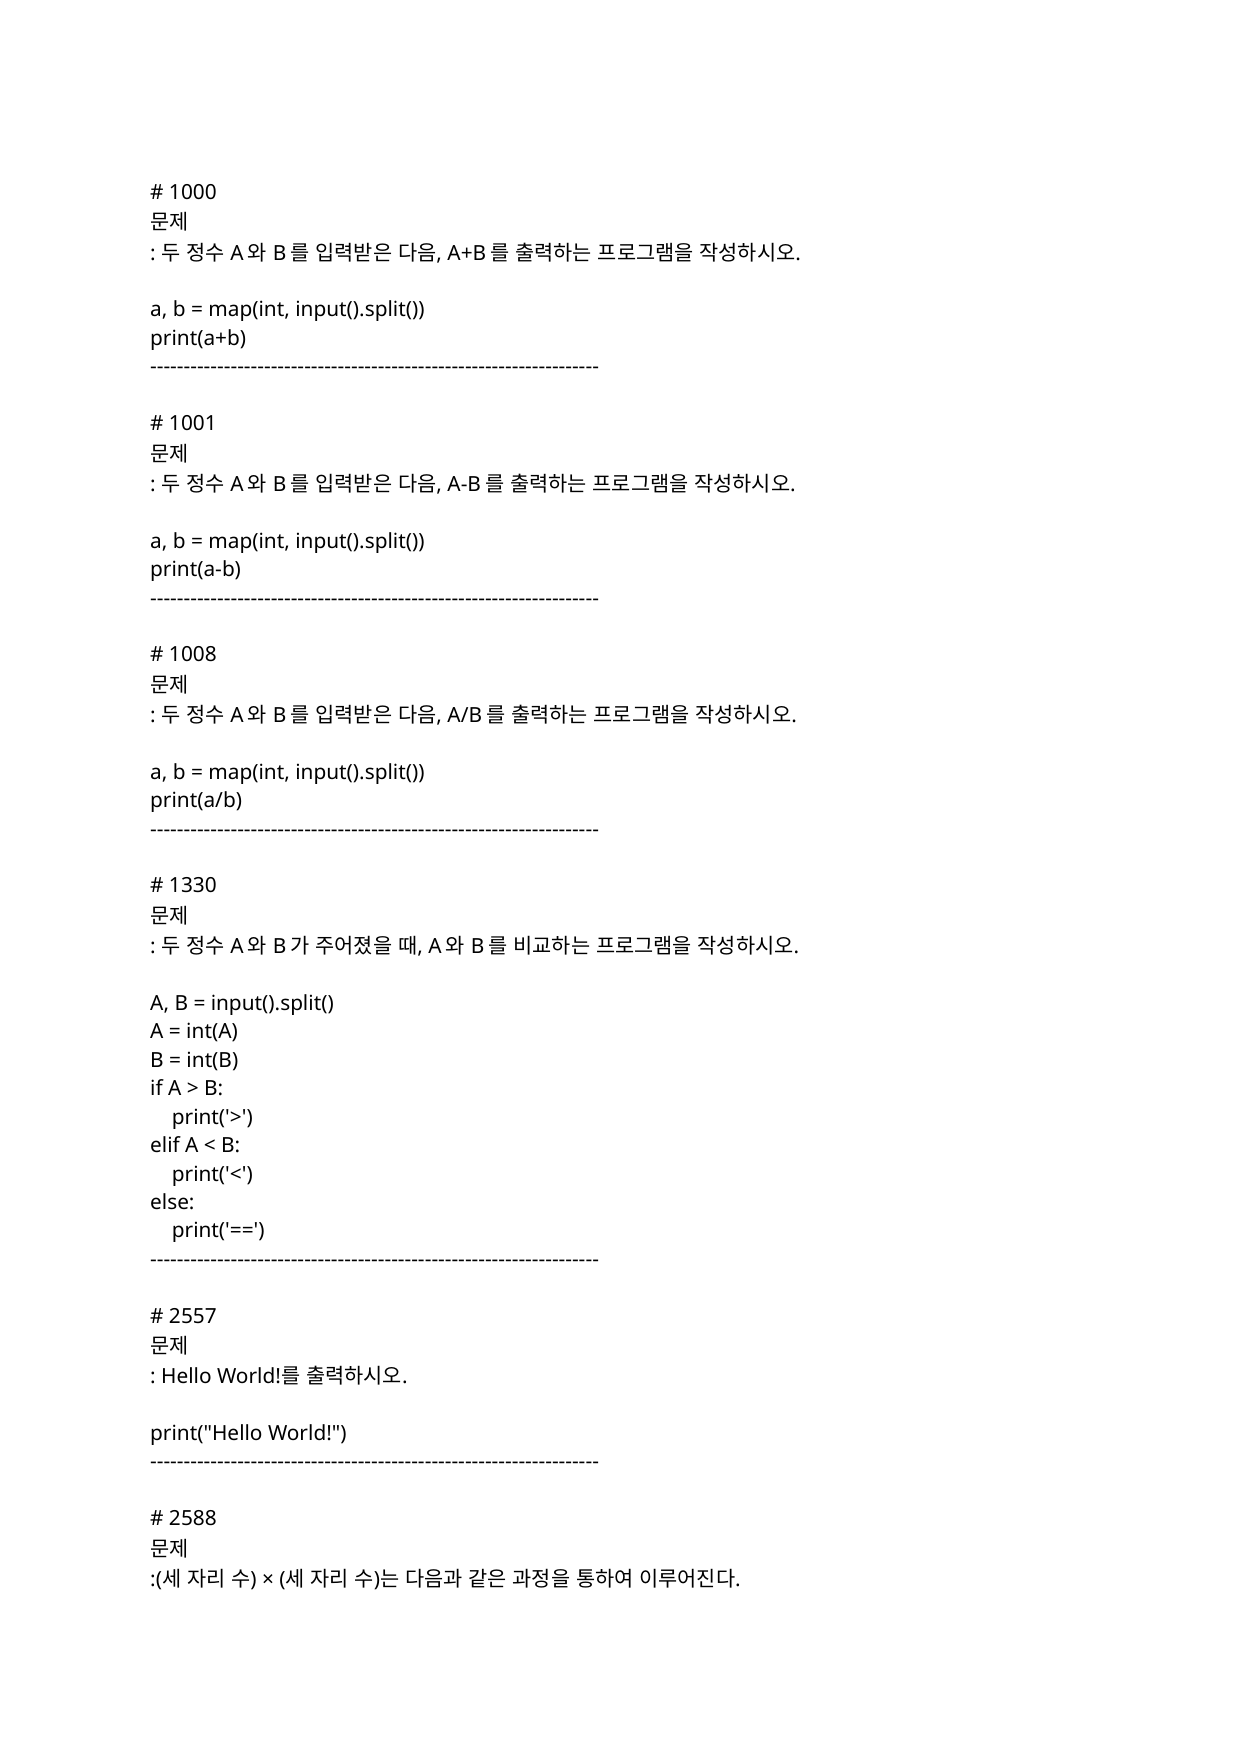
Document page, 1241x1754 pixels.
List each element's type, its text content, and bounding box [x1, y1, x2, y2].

text # 1008 [150, 639, 1090, 668]
text else: [150, 1187, 1090, 1216]
text :(세 자리 수) × (세 자리 수)는 다음과 같은 과정을 통하여 이루어진다. [150, 1562, 1090, 1592]
text : 두 정수 A와 B를 입력받은 다음, A+B를 출력하는 프로그램을 작성하시오. [150, 236, 1090, 266]
text 문제 [150, 1532, 1090, 1562]
text elif A < B: [150, 1130, 1090, 1159]
text ------------------------------------------------------------------- [150, 583, 1090, 611]
text ------------------------------------------------------------------- [150, 1447, 1090, 1475]
text print('>') [150, 1102, 1090, 1130]
text print('<') [150, 1159, 1090, 1187]
text 문제 [150, 437, 1090, 467]
text : Hello World!를 출력하시오. [150, 1359, 1090, 1390]
text A, B = input().split() [150, 988, 1090, 1016]
text # 1000 [150, 177, 1090, 206]
text a, b = map(int, input().split()) [150, 294, 1090, 323]
text print(a-b) [150, 554, 1090, 583]
text print("Hello World!") [150, 1418, 1090, 1447]
text 문제 [150, 1329, 1090, 1359]
text : 두 정수 A와 B가 주어졌을 때, A와 B를 비교하는 프로그램을 작성하시오. [150, 929, 1090, 959]
text ------------------------------------------------------------------- [150, 1244, 1090, 1272]
text # 1001 [150, 408, 1090, 437]
text print('==') [150, 1216, 1090, 1244]
text 문제 [150, 899, 1090, 929]
text # 2557 [150, 1301, 1090, 1329]
text B = int(B) [150, 1045, 1090, 1073]
text if A > B: [150, 1073, 1090, 1102]
text A = int(A) [150, 1016, 1090, 1045]
text a, b = map(int, input().split()) [150, 757, 1090, 785]
text ------------------------------------------------------------------- [150, 351, 1090, 380]
text : 두 정수 A와 B를 입력받은 다음, A/B를 출력하는 프로그램을 작성하시오. [150, 698, 1090, 728]
text # 1330 [150, 871, 1090, 899]
text 문제 [150, 206, 1090, 236]
text : 두 정수 A와 B를 입력받은 다음, A-B를 출력하는 프로그램을 작성하시오. [150, 467, 1090, 497]
text 문제 [150, 668, 1090, 698]
text print(a+b) [150, 323, 1090, 351]
text print(a/b) [150, 785, 1090, 814]
text # 2588 [150, 1503, 1090, 1532]
text ------------------------------------------------------------------- [150, 814, 1090, 842]
text a, b = map(int, input().split()) [150, 526, 1090, 554]
